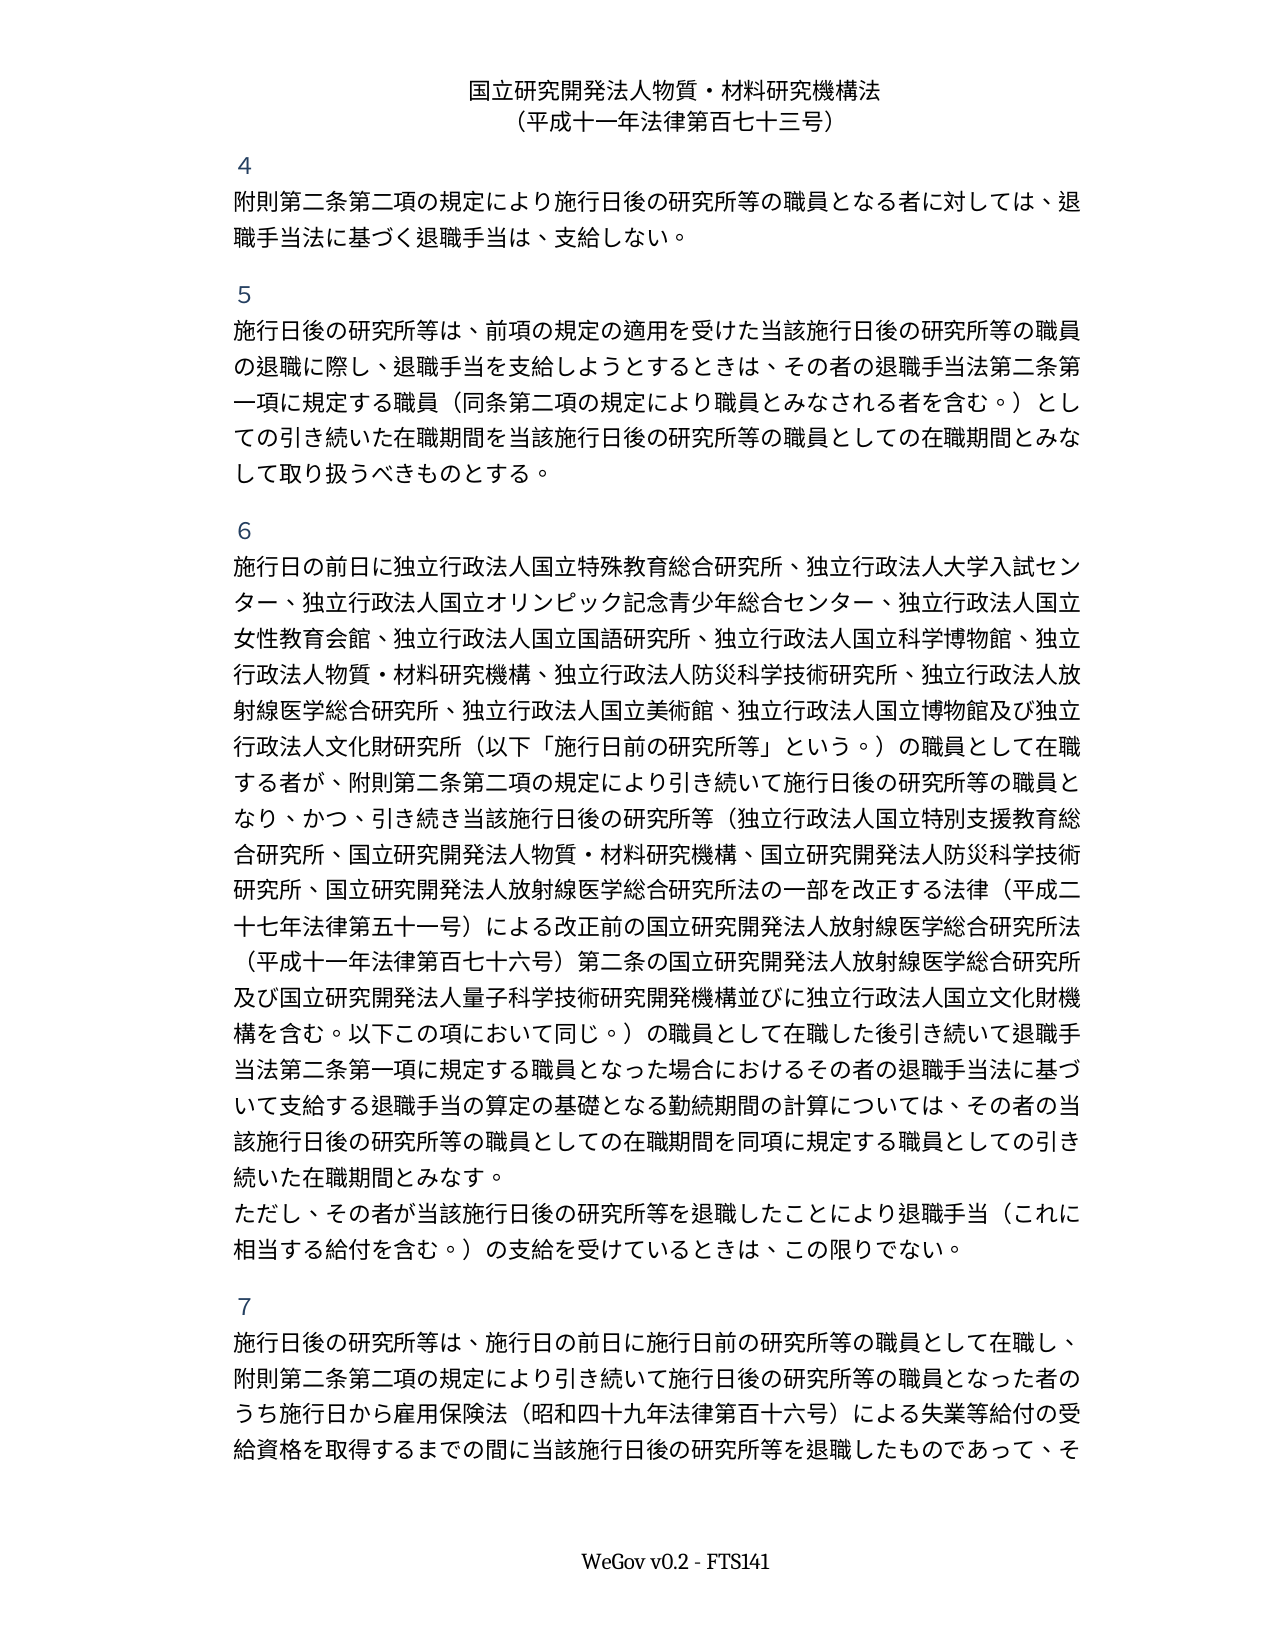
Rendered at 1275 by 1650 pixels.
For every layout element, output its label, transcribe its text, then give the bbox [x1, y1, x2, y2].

subtitle ５ [233, 279, 1087, 310]
subtitle ７ [233, 1291, 1087, 1322]
text 施行日後の研究所等は、前項の規定の適用を受けた当該施行日後の研究所等の職員の退職に際し、退職手当を支給しようとするときは、その者の退職手当法第二条第一項に規定する職員（同条第二項の規定により職員とみなされる者を含む。）としての引き続いた在職期間を当該施行日後の研究所等の職員としての在職期間とみなして取り扱うべきものとする。 [233, 314, 1087, 489]
subtitle ４ [233, 150, 1087, 181]
subtitle ６ [233, 515, 1087, 546]
text 附則第二条第二項の規定により施行日後の研究所等の職員となる者に対しては、退職手当法に基づく退職手当は、支給しない。 [233, 186, 1087, 253]
text 施行日の前日に独立行政法人国立特殊教育総合研究所、独立行政法人大学入試センター、独立行政法人国立オリンピック記念青少年総合センター、独立行政法人国立女性教育会館、独立行政法人国立国語研究所、独立行政法人国立科学博物館、独立行政法人物質・材料研究機構、独立行政法人防災科学技術研究所、独立行政法人放射線医学総合研究所、独立行政法人国立美術館、独立行政法人国立博物館及び独立行政法人文化財研究所（以下「施行日前の研究所等」という。）の職員として在職する者が、附則第二条第二項の規定により引き続いて施行日後の研究所等の職員となり、かつ、引き続き当該施行日後の研究所等（独立行政法人国立特別支援教育総合研究所、国立研究開発法人物質・材料研究機構、国立研究開発法人防災科学技術研究所、国立研究開発法人放射線医学総合研究所法の一部を改正する法律（平成二十七年法律第五十一号）による改正前の国立研究開発法人放射線医学総合研究所法（平成十一年法律第百七十六号）第二条の国立研究開発法人放射線医学総合研究所及び国立研究開発法人量子科学技術研究開発機構並びに独立行政法人国立文化財機構を含む。以下この項において同じ。）の職員として在職した後引き続いて退職手当法第二条第一項に規定する職員となった場合におけるその者の退職手当法に基づいて支給する退職手当の算定の基礎となる勤続期間の計算については、その者の当該施行日後の研究所等の職員としての在職期間を同項に規定する職員としての引き続いた在職期間とみなす。 ただし、その者が当該施行日後の研究所等を退職したことにより退職手当（これに相当する給付を含む。）の支給を受けているときは、この限りでない。 [233, 551, 1087, 1265]
